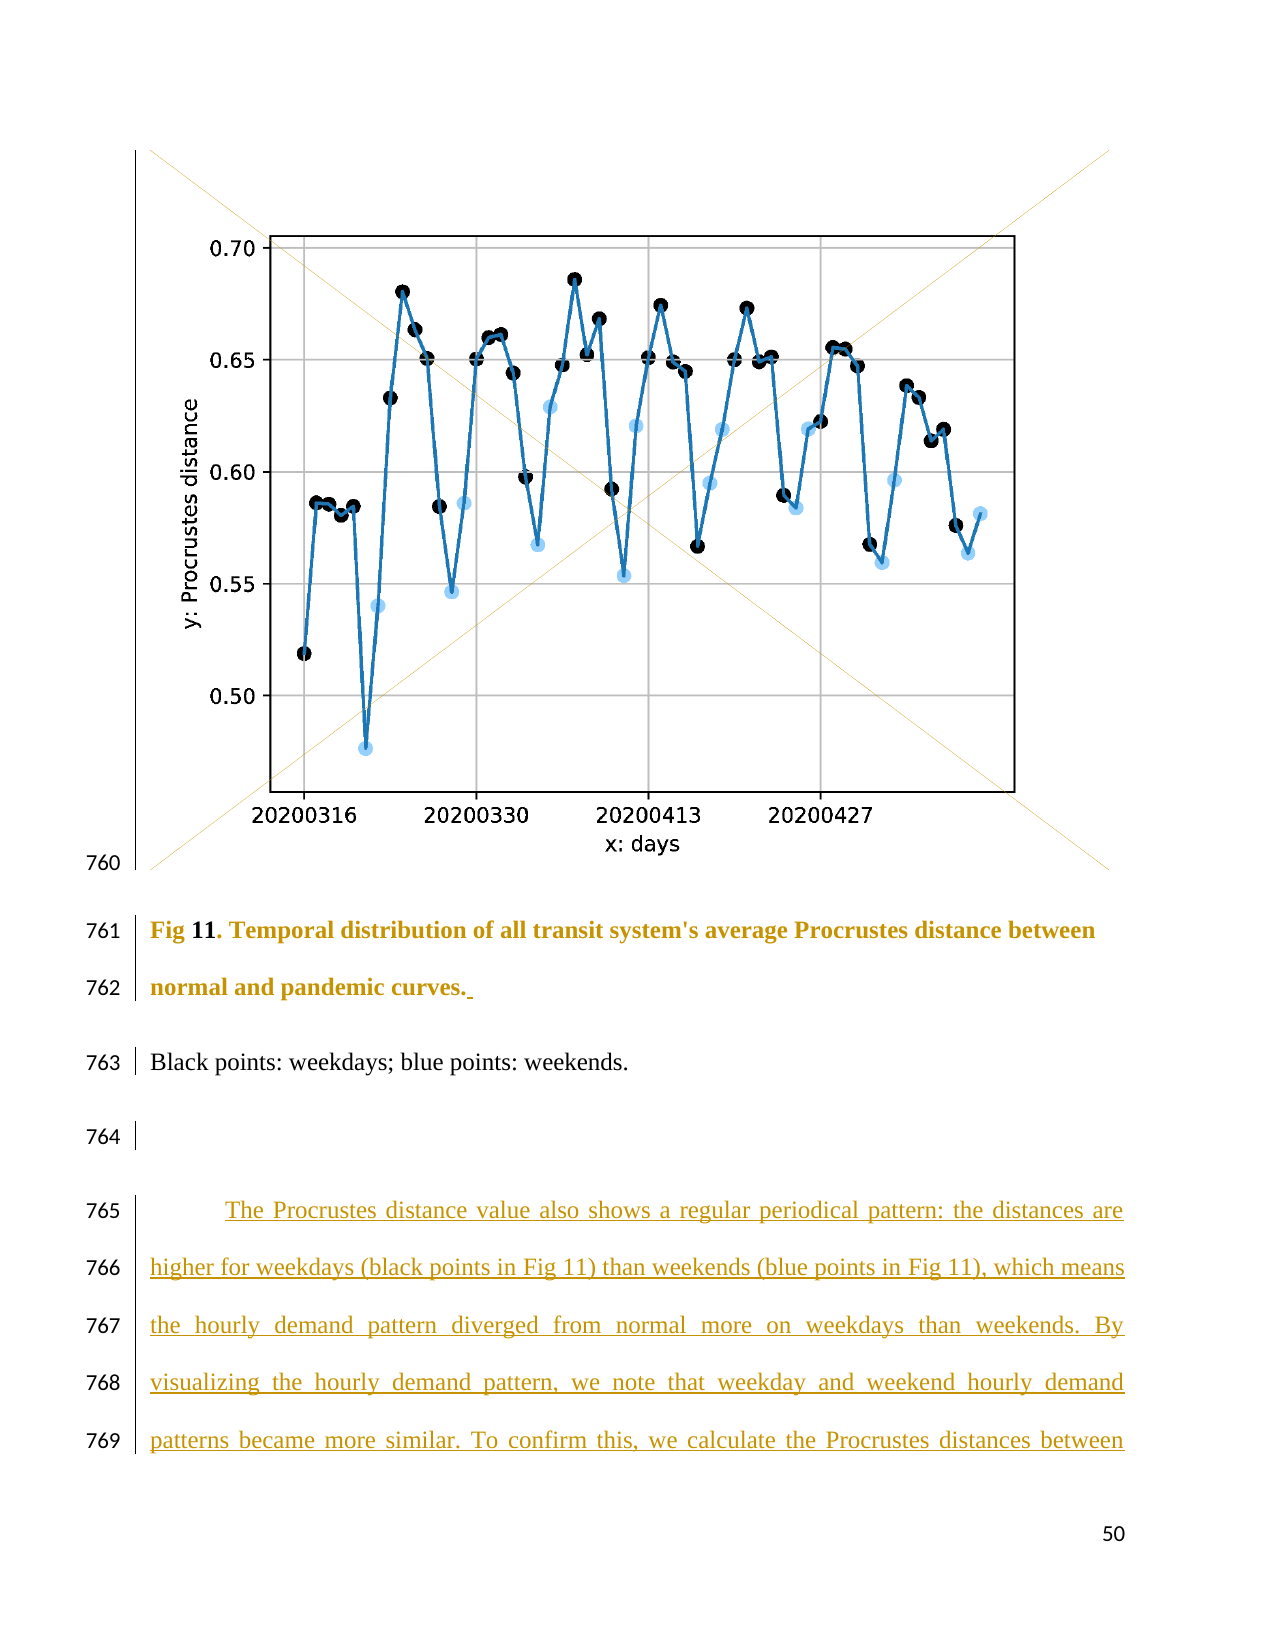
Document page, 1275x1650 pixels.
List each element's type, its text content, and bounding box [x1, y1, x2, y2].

picture [150, 151, 628, 869]
text Black points: weekdays; blue points: weekends. [150, 1047, 1125, 1075]
text Fig . Temporal distribution of all transit system's average Procrustes distance between normal and pandemic curves. [150, 915, 1125, 1001]
picture [632, 151, 1110, 869]
picture [151, 511, 1108, 871]
picture [152, 150, 1107, 509]
